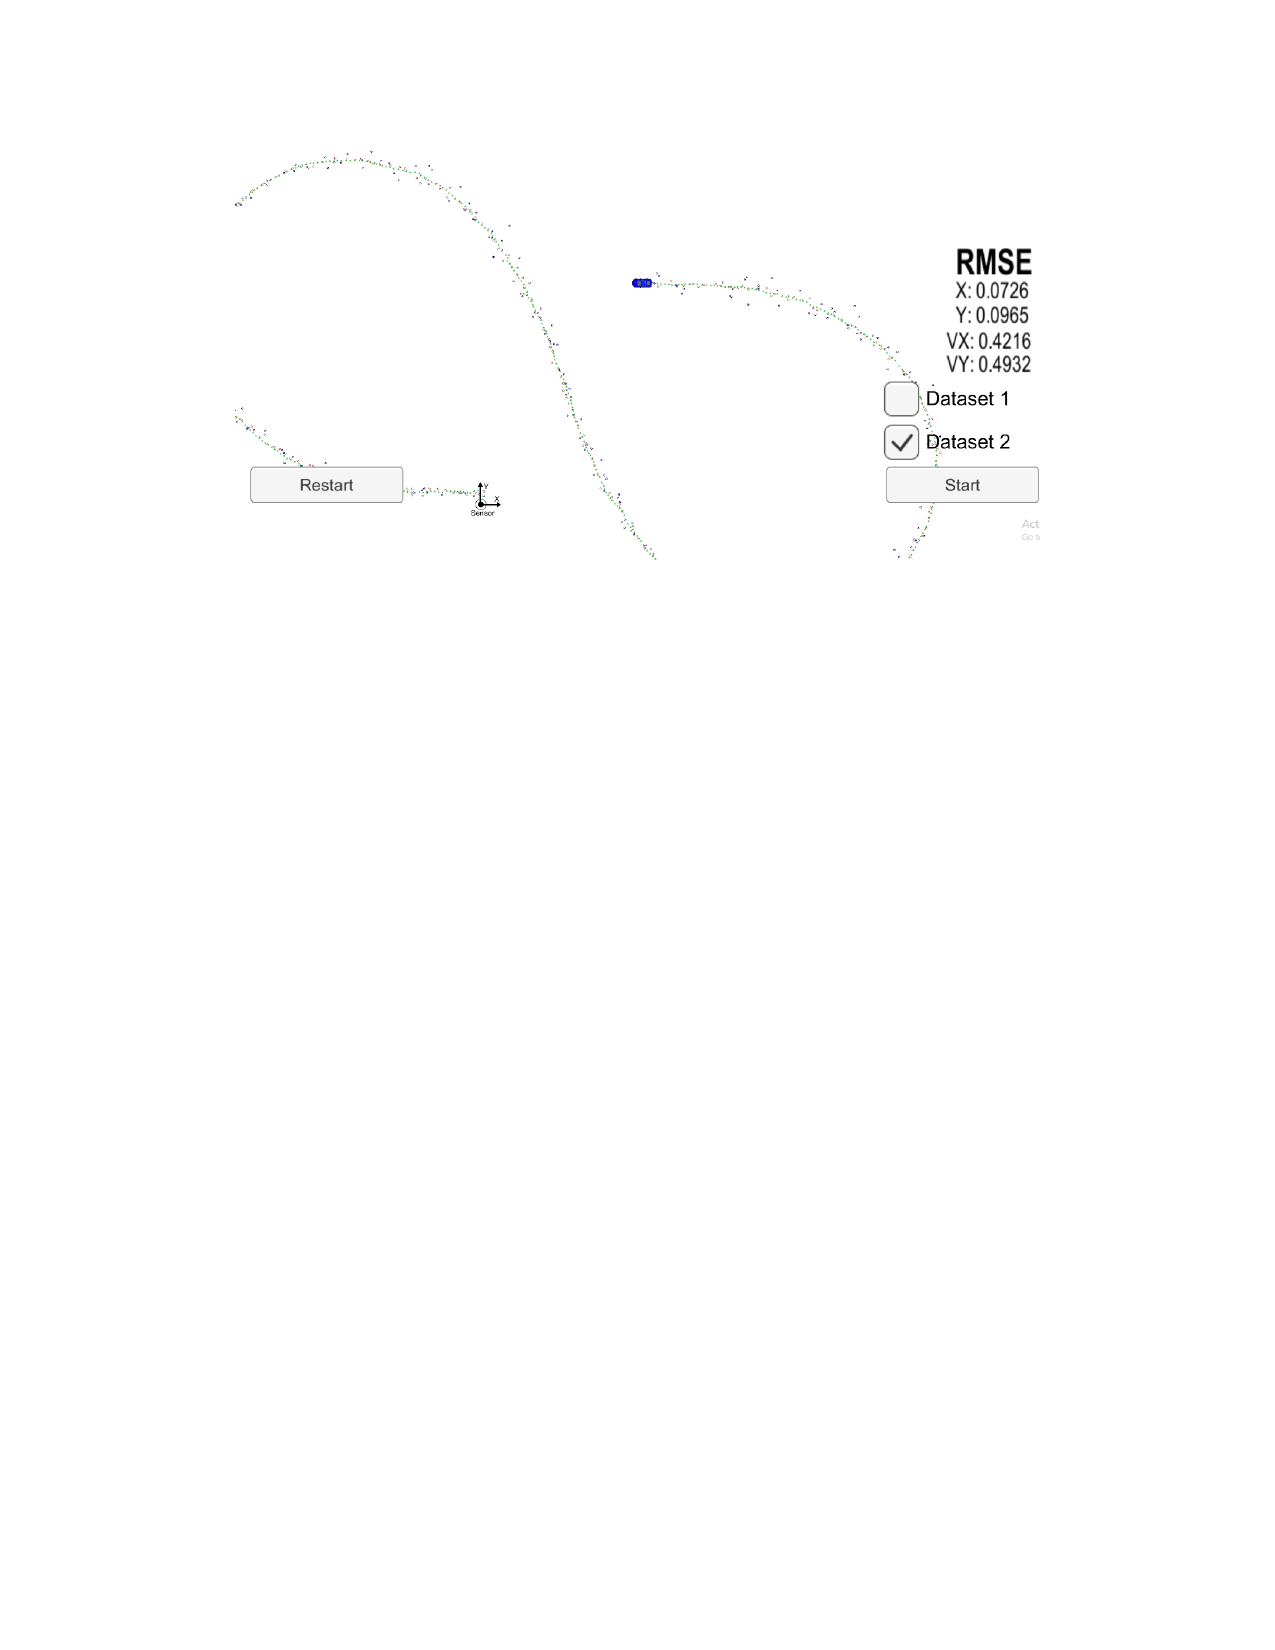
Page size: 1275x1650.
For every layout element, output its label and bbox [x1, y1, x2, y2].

picture [235, 149, 1040, 560]
